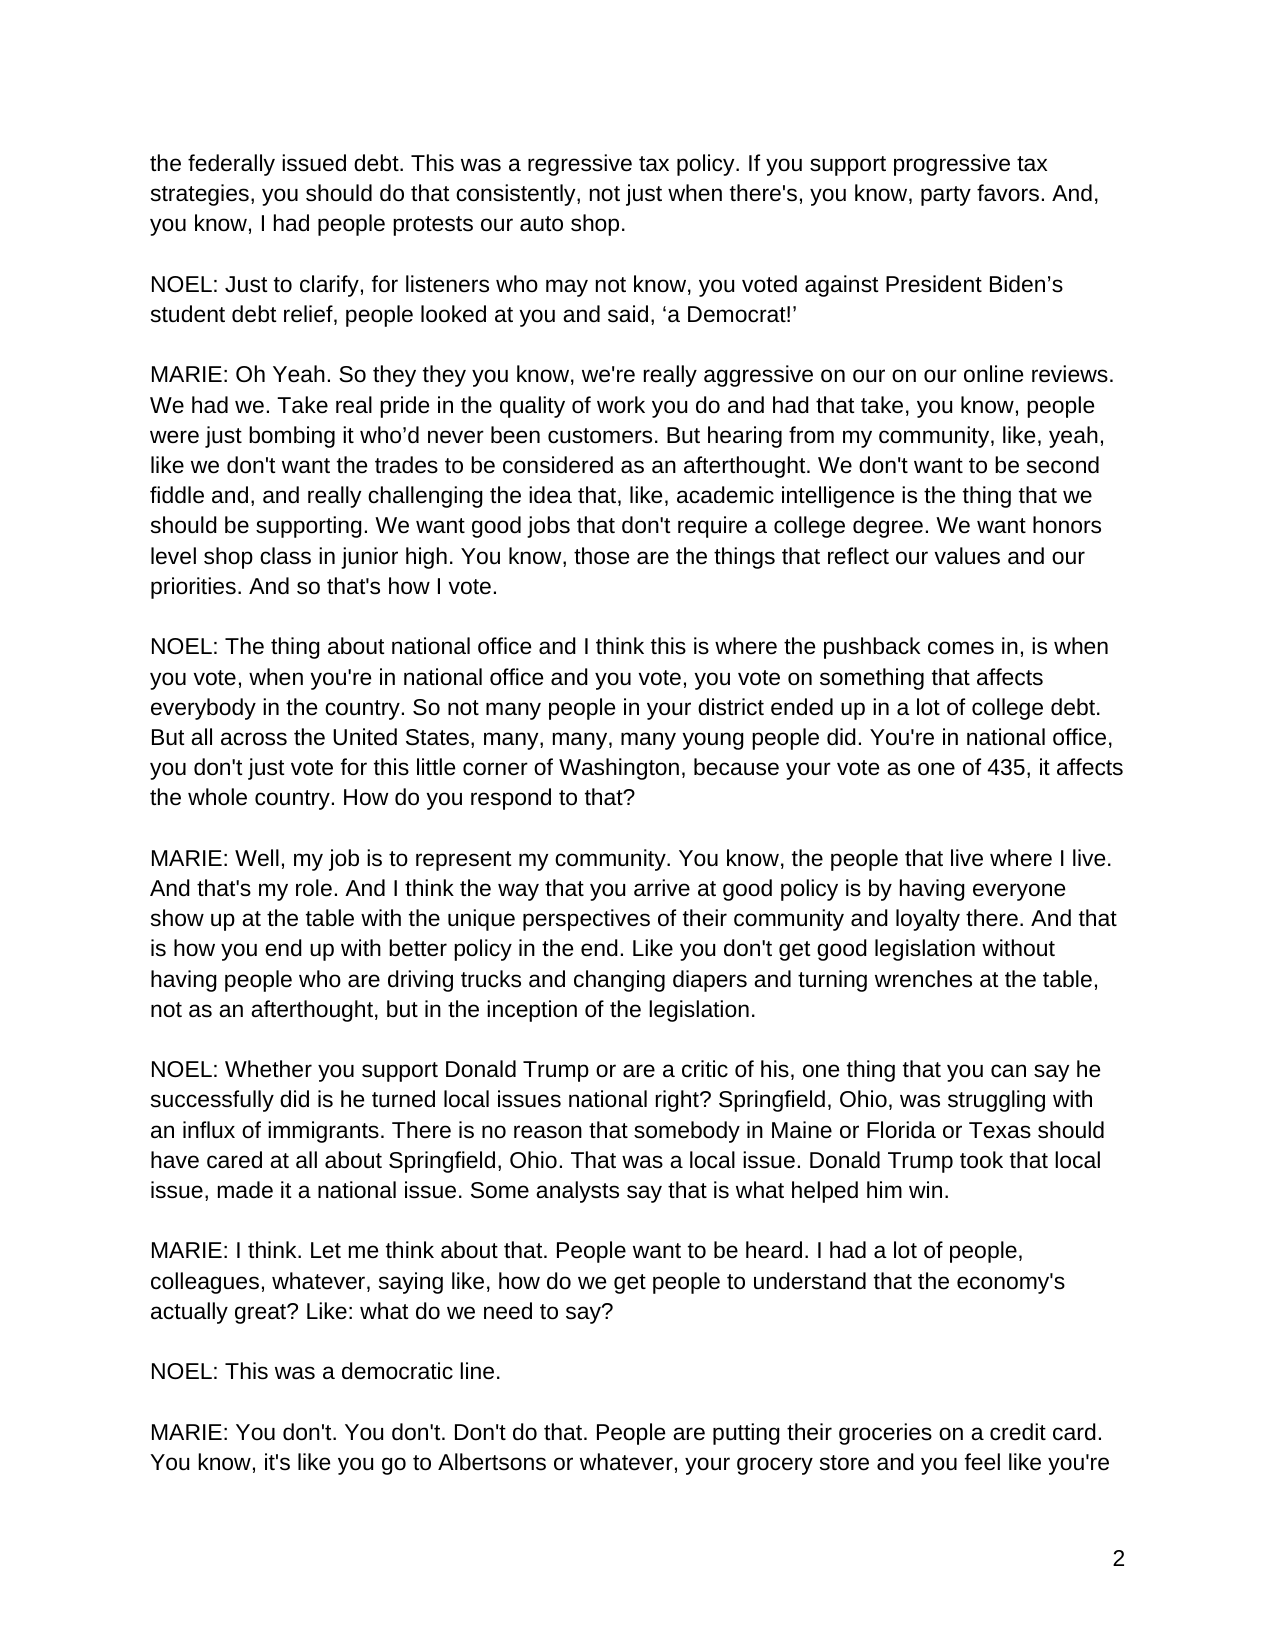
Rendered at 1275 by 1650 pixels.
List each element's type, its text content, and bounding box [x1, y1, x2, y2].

text MARIE: Oh Yeah. So they they you know, we're really aggressive on our on our online reviews. We had we. Take real pride in the quality of work you do and had that take, you know, people were just bombing it who’d never been customers. But hearing from my community, like, yeah, like we don't want the trades to be considered as an afterthought. We don't want to be second fiddle and, and really challenging the idea that, like, academic intelligence is the thing that we should be supporting. We want good jobs that don't require a college degree. We want honors level shop class in junior high. You know, those are the things that reflect our values and our priorities. And so that's how I vote. [150, 361, 1125, 599]
text NOEL: The thing about national office and I think this is where the pushback comes in, is when you vote, when you're in national office and you vote, you vote on something that affects everybody in the country. So not many people in your district ended up in a lot of college debt. But all across the United States, many, many, many young people did. You're in national office, you don't just vote for this little corner of Washington, because your vote as one of 435, it affects the whole country. How do you respond to that? [150, 633, 1125, 811]
text NOEL: Just to clarify, for listeners who may not know, you voted against President Biden’s student debt relief, people looked at you and said, ‘a Democrat!’ [150, 271, 1125, 327]
text NOEL: Whether you support Donald Trump or are a critic of his, one thing that you can say he successfully did is he turned local issues national right? Springfield, Ohio, was struggling with an influx of immigrants. There is no reason that somebody in Maine or Florida or Texas should have cared at all about Springfield, Ohio. That was a local issue. Donald Trump took that local issue, made it a national issue. Some analysts say that is what helped him win. [150, 1056, 1125, 1203]
text MARIE: I think. Let me think about that. People want to be heard. I had a lot of people, colleagues, whatever, saying like, how do we get people to understand that the economy's actually great? Like: what do we need to say? [150, 1237, 1125, 1324]
text NOEL: This was a democratic line. [150, 1358, 1125, 1385]
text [150, 150, 1125, 237]
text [150, 1419, 1125, 1475]
text MARIE: Well, my job is to represent my community. You know, the people that live where I live. And that's my role. And I think the way that you arrive at good policy is by having everyone show up at the table with the unique perspectives of their community and loyalty there. And that is how you end up with better policy in the end. Like you don't get good legislation without having people who are driving trucks and changing diapers and turning wrenches at the table, not as an afterthought, but in the inception of the legislation. [150, 845, 1125, 1022]
